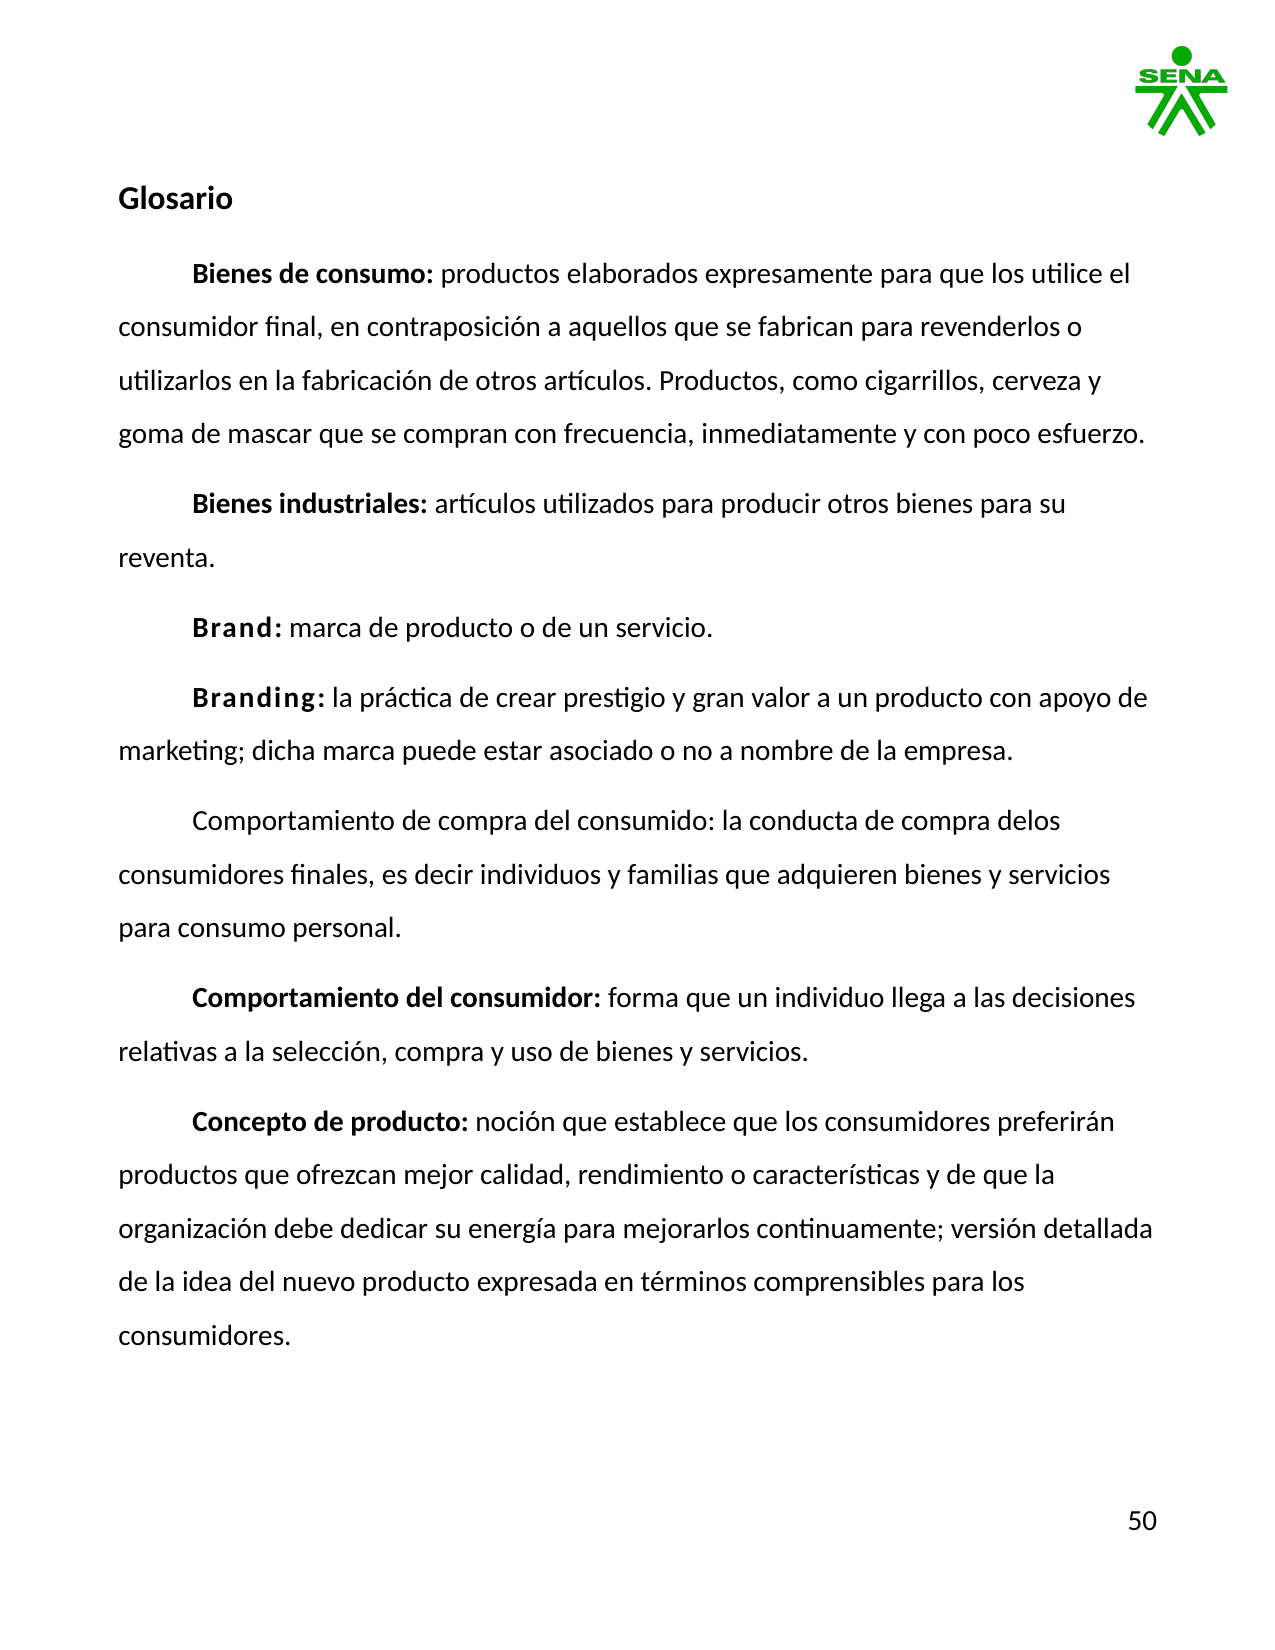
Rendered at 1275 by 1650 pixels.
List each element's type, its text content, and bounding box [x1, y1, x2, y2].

picture [1135, 46, 1228, 136]
text Branding: la práctica de crear prestigio y gran valor a un producto con apoyo de marketing; dicha marca puede estar asociado o no a nombre de la empresa. [118, 679, 1157, 768]
text Bienes industriales: artículos utilizados para producir otros bienes para su reventa. [118, 485, 1157, 574]
text Bienes de consumo: productos elaborados expresamente para que los utilice el consumidor final, en contraposición a aquellos que se fabrican para revenderlos o utilizarlos en la fabricación de otros artículos. Productos, como cigarrillos, cerveza y goma de mascar que se compran con frecuencia, inmediatamente y con poco esfuerzo. [118, 255, 1157, 451]
text Comportamiento de compra del consumido: la conducta de compra delos consumidores finales, es decir individuos y familias que adquieren bienes y servicios para consumo personal. [118, 802, 1157, 945]
text Brand: marca de producto o de un servicio. [118, 609, 1157, 644]
text Glosario [118, 177, 1157, 218]
text Concepto de producto: noción que establece que los consumidores preferirán productos que ofrezcan mejor calidad, rendimiento o características y de que la organización debe dedicar su energía para mejorarlos continuamente; versión detallada de la idea del nuevo producto expresada en términos comprensibles para los consumidores. [118, 1103, 1157, 1352]
text Comportamiento del consumidor: forma que un individuo llega a las decisiones relativas a la selección, compra y uso de bienes y servicios. [118, 979, 1157, 1068]
